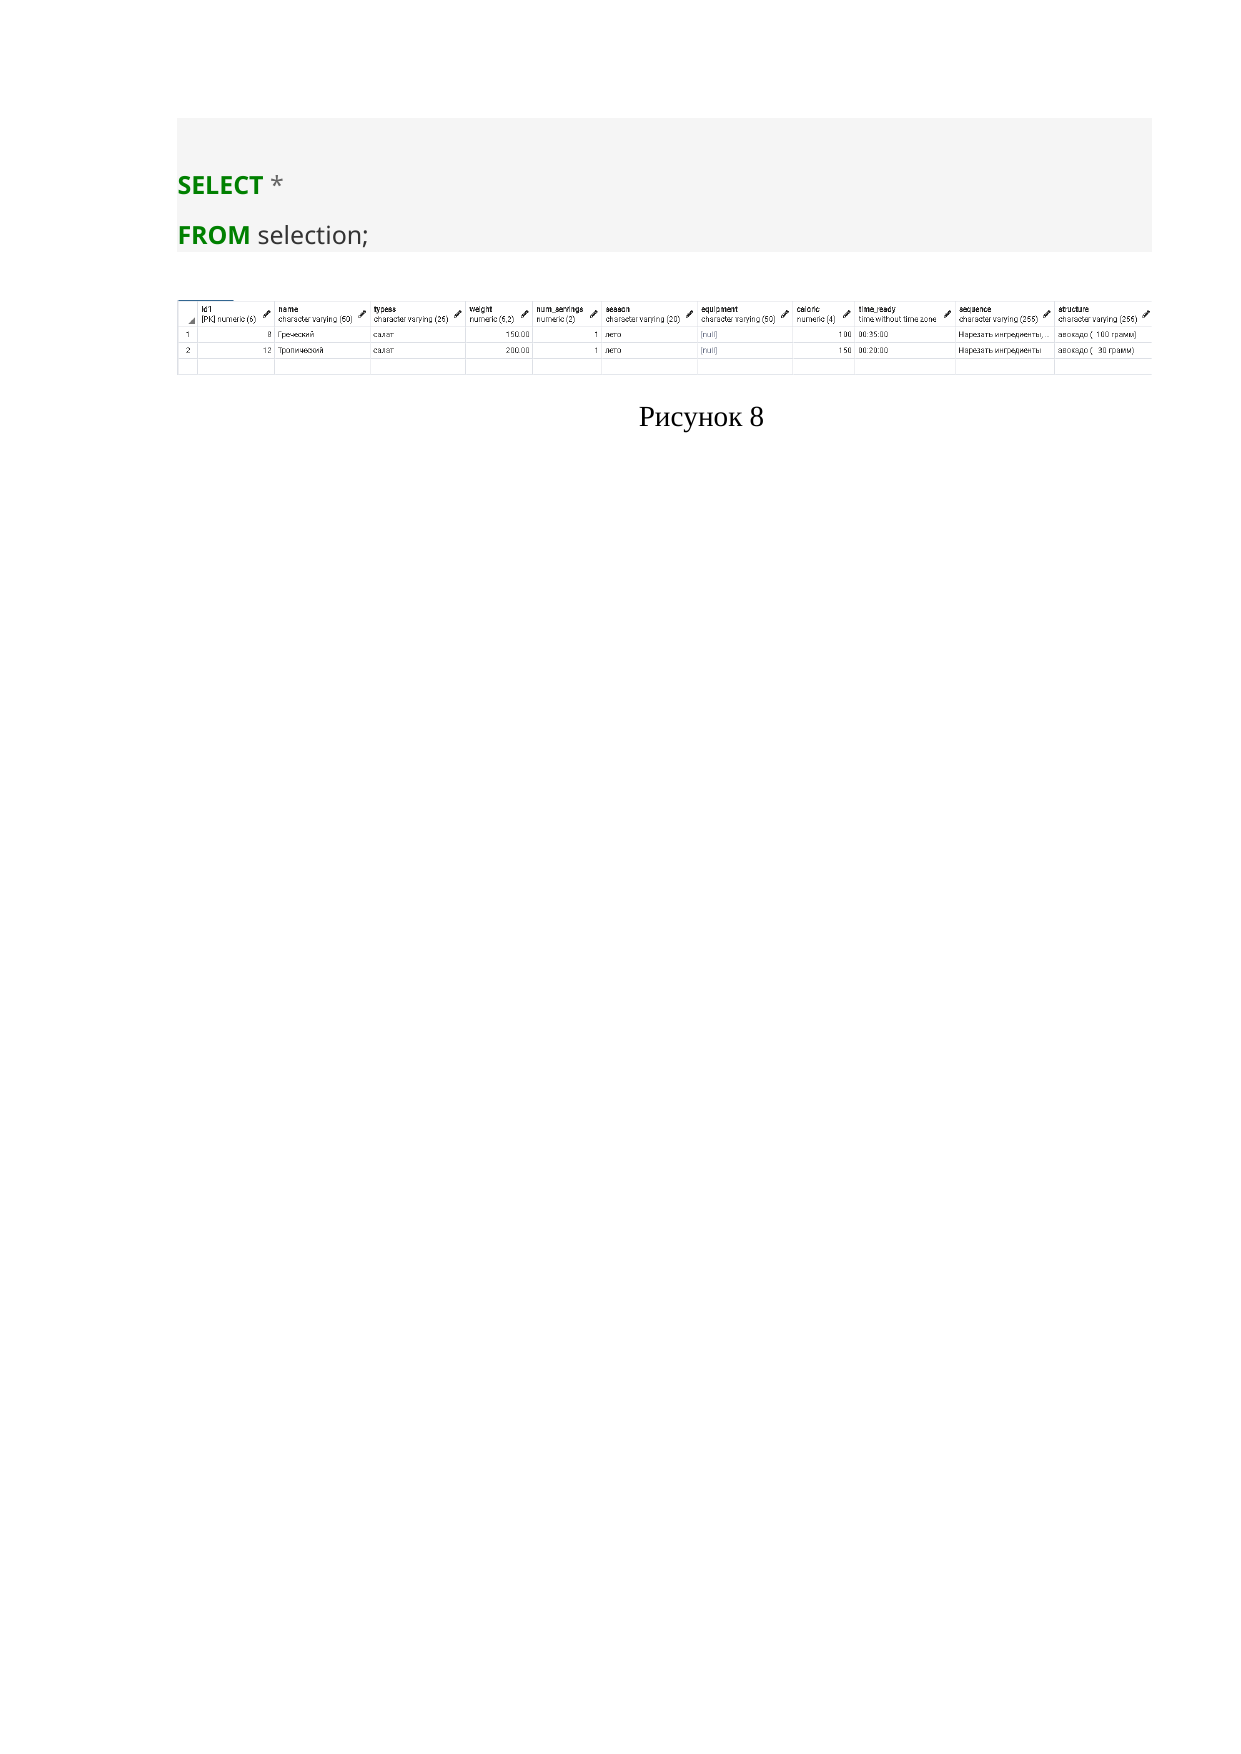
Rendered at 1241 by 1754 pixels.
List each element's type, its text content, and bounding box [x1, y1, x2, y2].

picture [177, 300, 1152, 375]
text Рисунок 8 [177, 399, 1152, 433]
text SELECT * [177, 168, 1152, 202]
text FROM selection; [177, 217, 1152, 252]
